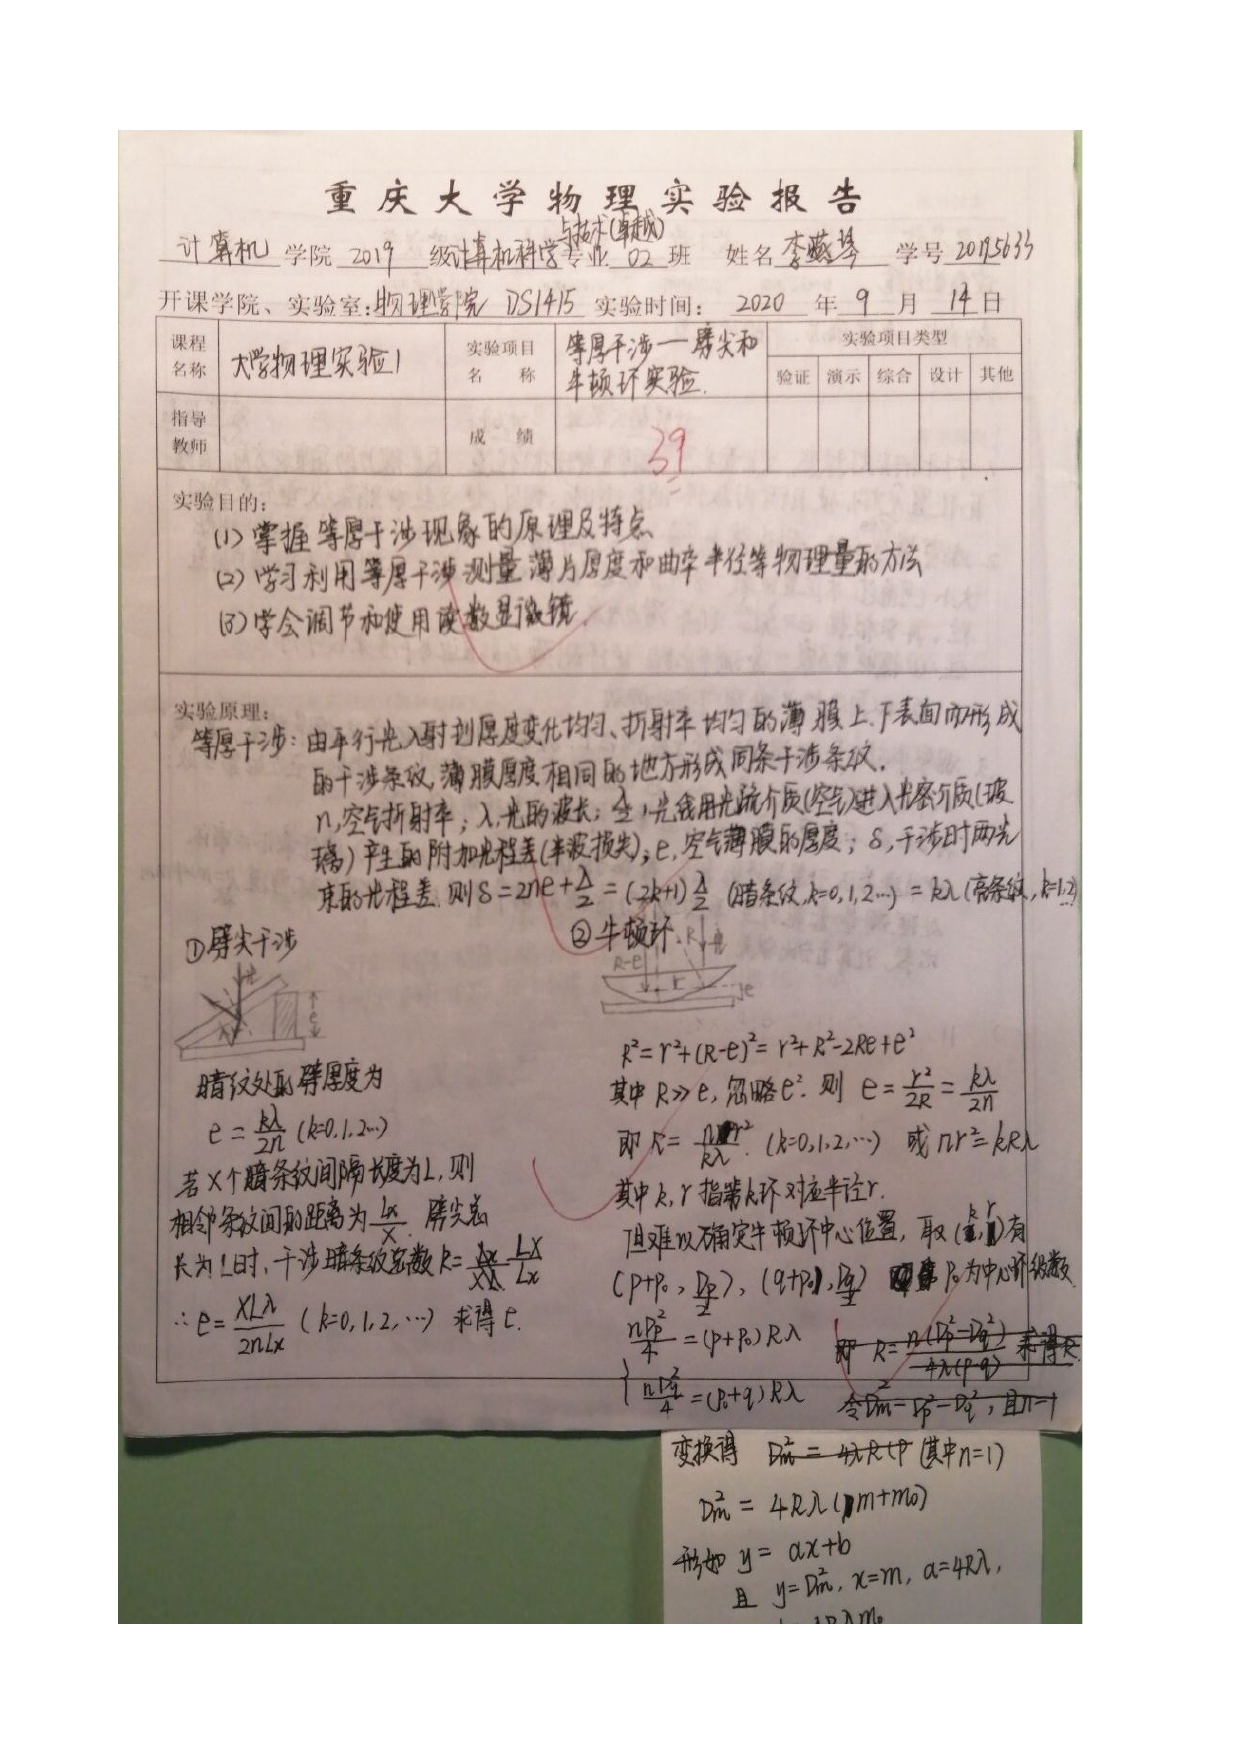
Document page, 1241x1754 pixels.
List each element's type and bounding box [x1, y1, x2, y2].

picture [118, 130, 1083, 1624]
